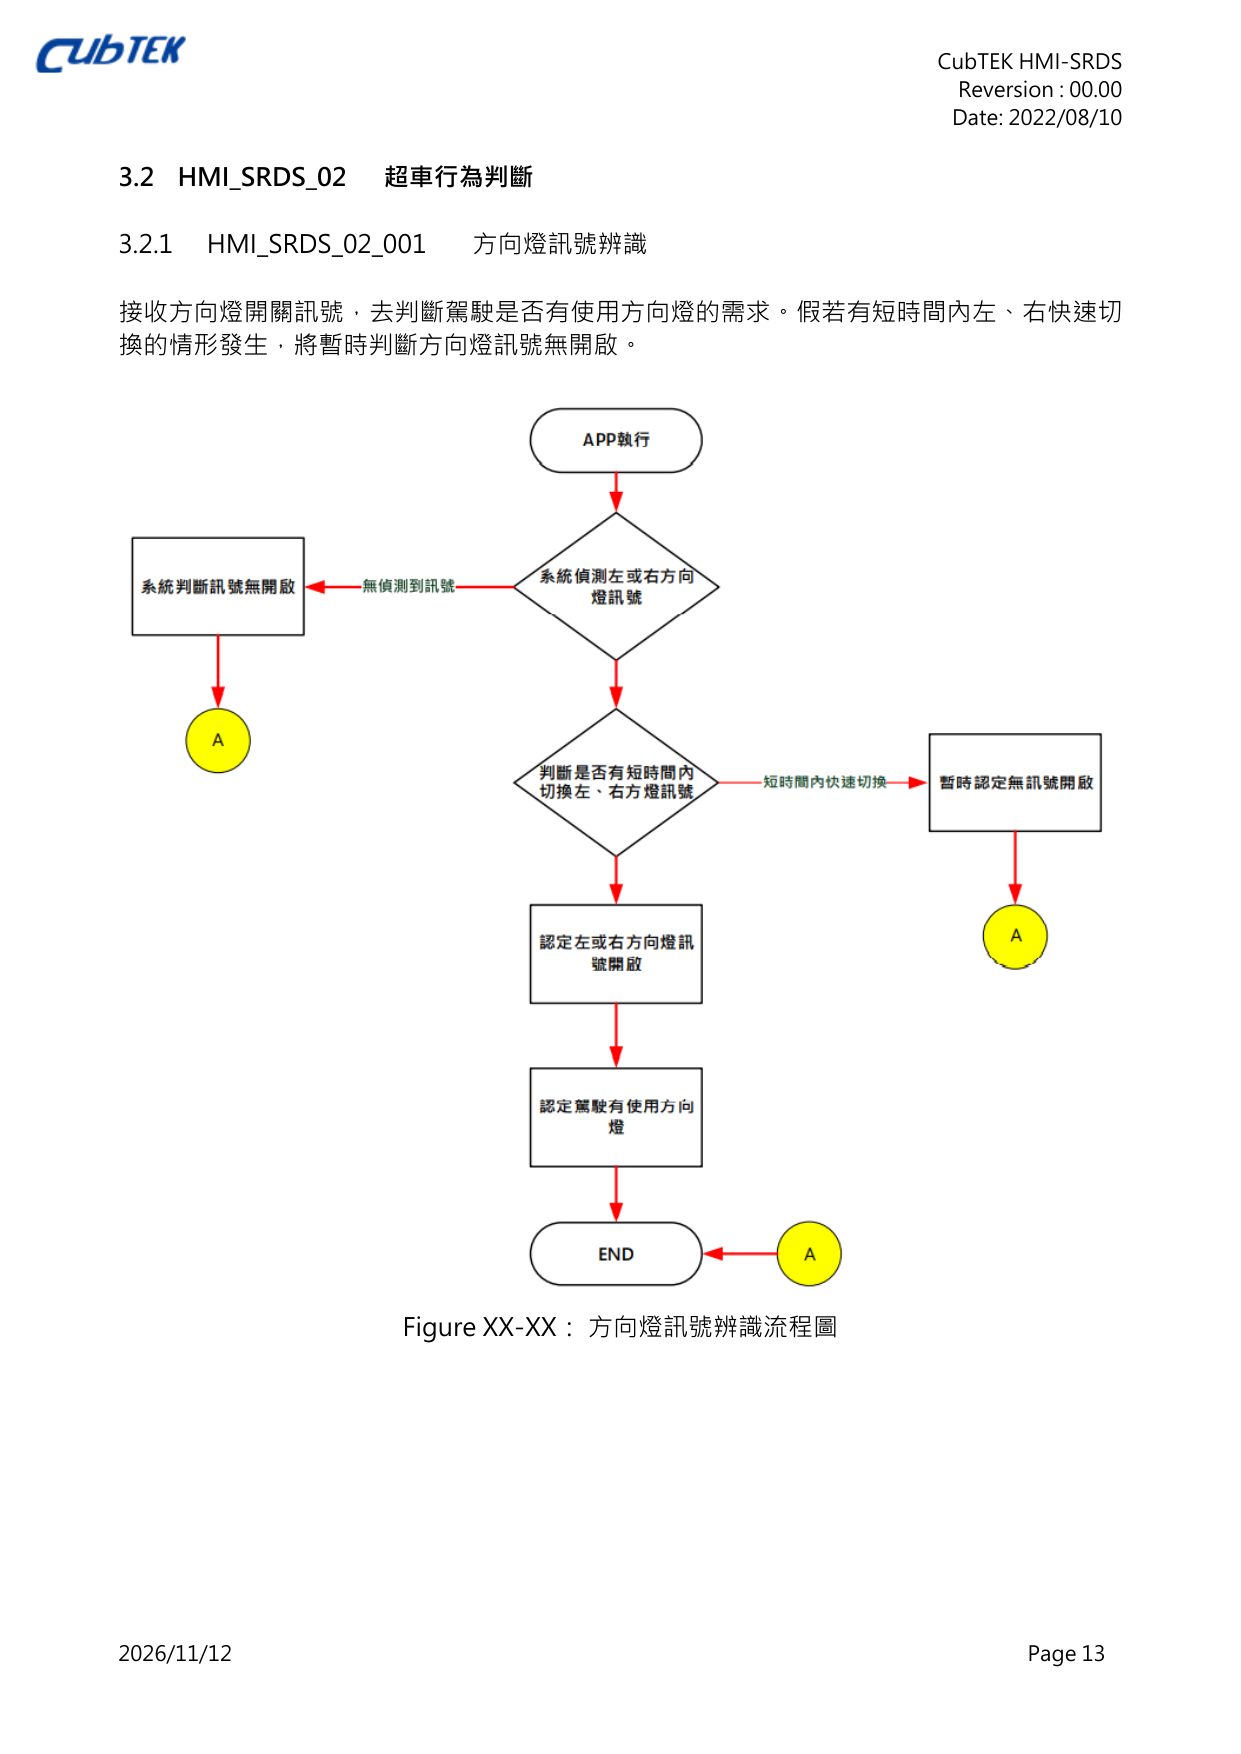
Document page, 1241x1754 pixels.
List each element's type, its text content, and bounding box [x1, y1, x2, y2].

subtitle HMI_SRDS_02_001 方向燈訊號辨識 [118, 227, 1122, 260]
picture [118, 393, 1123, 1310]
text 接收方向燈開關訊號，去判斷駕駛是否有使用方向燈的需求。假若有短時間內左、右快速切換的情形發生，將暫時判斷方向燈訊號無開啟。 [118, 294, 1122, 361]
subtitle HMI_SRDS_02 超車行為判斷 [118, 159, 1122, 193]
picture [28, 25, 188, 71]
text Figure XX-XX： 方向燈訊號辨識流程圖 [118, 1310, 1122, 1343]
